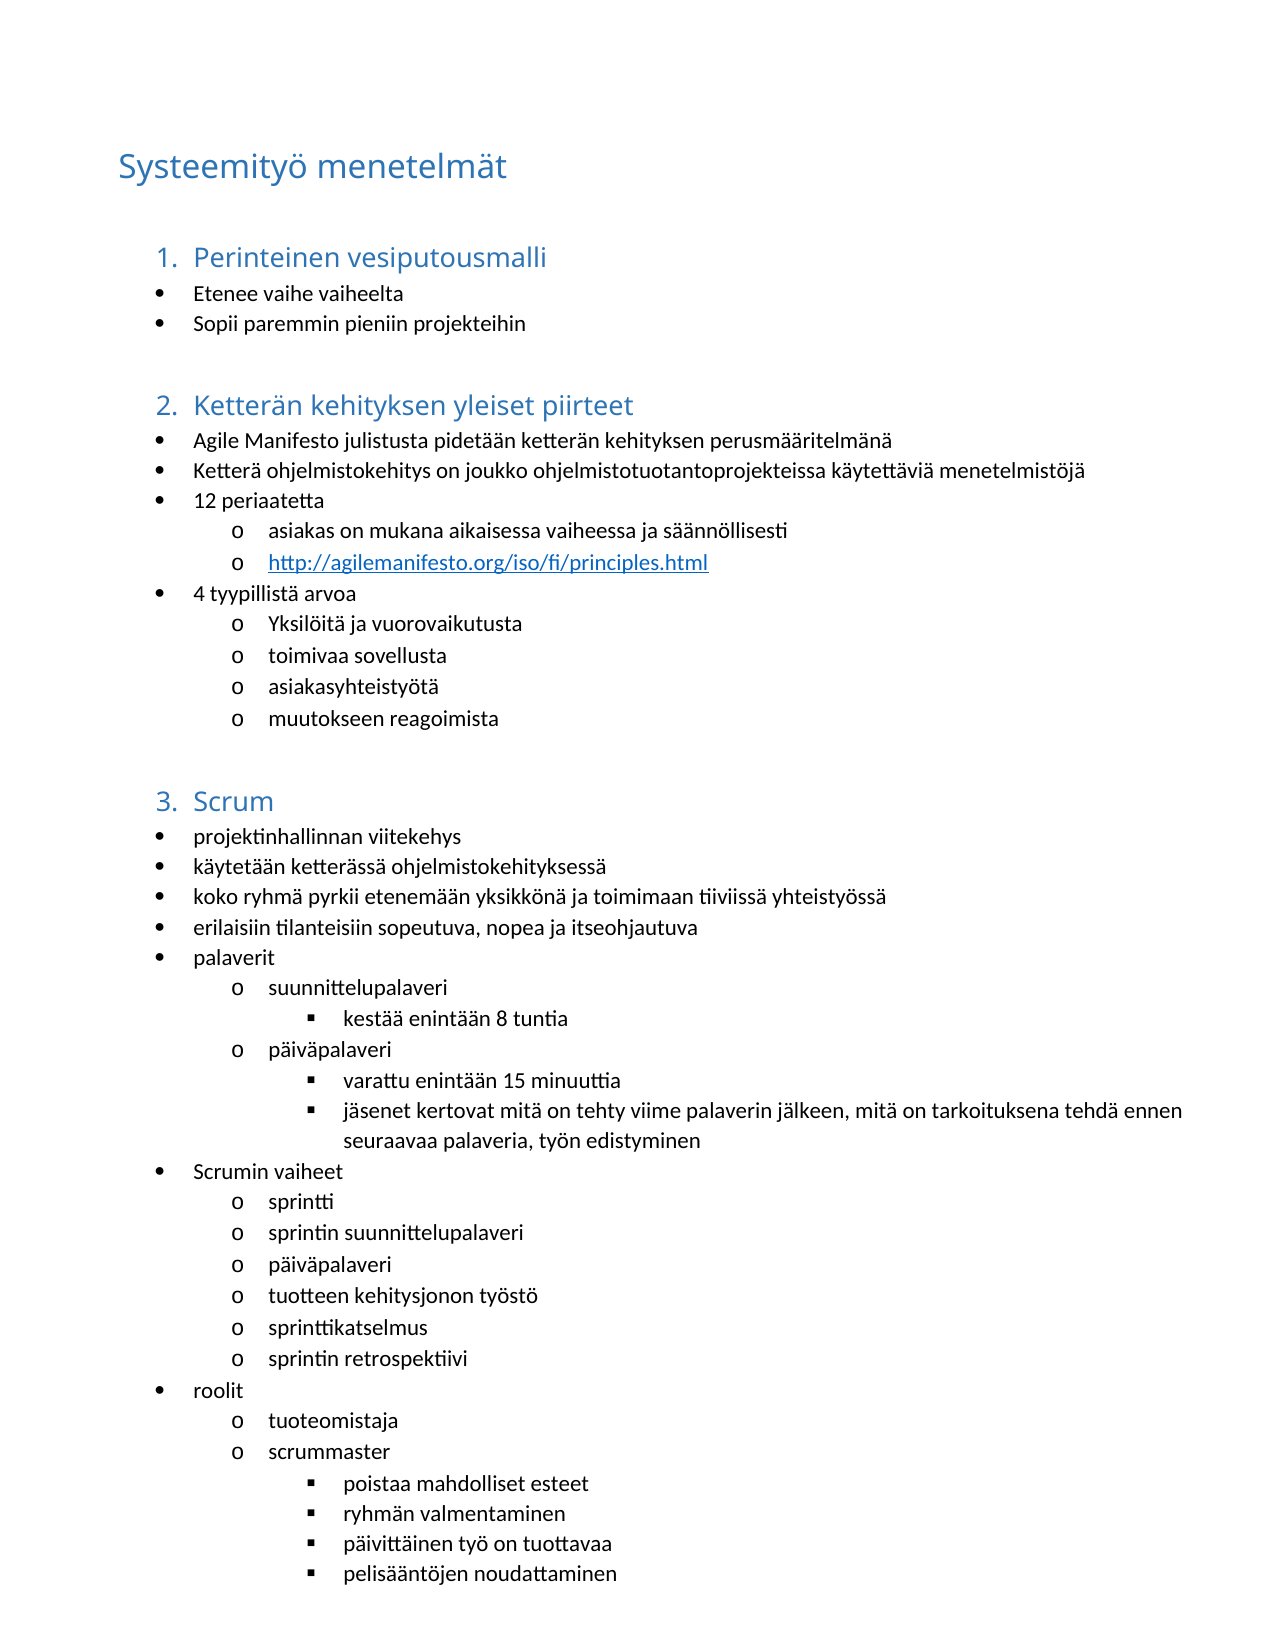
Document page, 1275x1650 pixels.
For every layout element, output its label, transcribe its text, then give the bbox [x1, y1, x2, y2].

list asiakasyhteistyötä [231, 672, 1216, 702]
list sprinttikatselmus [231, 1313, 1216, 1342]
text erilaisiin tilanteisiin sopeutuva, nopea ja itseohjautuva [156, 913, 1216, 941]
list kestää enintään 8 tuntia [306, 1004, 1216, 1033]
list jäsenet kertovat mitä on tehty viime palaverin jälkeen, mitä on tarkoituksena tehdä ennen seuraavaa palaveria, työn edistyminen [306, 1096, 1216, 1155]
list varattu enintään 15 minuuttia [306, 1066, 1216, 1094]
text käytetään ketterässä ohjelmistokehityksessä [156, 852, 1216, 880]
list Yksilöitä ja vuorovaikutusta [231, 609, 1216, 639]
subtitle Scrum [156, 782, 1216, 819]
list muutokseen reagoimista [231, 704, 1216, 733]
text Agile Manifesto julistusta pidetään ketterän kehityksen perusmääritelmänä [156, 426, 1216, 454]
text 4 tyypillistä arvoa [156, 579, 1216, 607]
list sprintti [231, 1187, 1216, 1216]
list scrummaster [231, 1437, 1216, 1467]
text Etenee vaihe vaiheelta [156, 279, 1216, 307]
list tuotteen kehitysjonon työstö [231, 1281, 1216, 1311]
list asiakas on mukana aikaisessa vaiheessa ja säännöllisesti [231, 516, 1216, 546]
subtitle Perinteinen vesiputousmalli [156, 239, 1216, 276]
list tuoteomistaja [231, 1406, 1216, 1435]
list suunnittelupalaveri [231, 973, 1216, 1002]
list http://agilemanifesto.org/iso/fi/principles.html [231, 548, 1216, 577]
text Scrumin vaiheet [156, 1157, 1216, 1185]
text 12 periaatetta [156, 486, 1216, 514]
list pelisääntöjen noudattaminen [306, 1559, 1216, 1588]
text Ketterä ohjelmistokehitys on joukko ohjelmistotuotantoprojekteissa käytettäviä menetelmistöjä [156, 456, 1216, 484]
list sprintin retrospektiivi [231, 1344, 1216, 1373]
subtitle Systeemityö menetelmät [118, 143, 1216, 188]
list ryhmän valmentaminen [306, 1499, 1216, 1527]
list sprintin suunnittelupalaveri [231, 1218, 1216, 1248]
list toimivaa sovellusta [231, 641, 1216, 670]
list poistaa mahdolliset esteet [306, 1469, 1216, 1497]
list päiväpalaveri [231, 1035, 1216, 1064]
text palaverit [156, 943, 1216, 971]
list päivittäinen työ on tuottavaa [306, 1529, 1216, 1557]
text Sopii paremmin pieniin projekteihin [156, 309, 1216, 337]
subtitle Ketterän kehityksen yleiset piirteet [156, 386, 1216, 423]
text roolit [156, 1376, 1216, 1404]
text koko ryhmä pyrkii etenemään yksikkönä ja toimimaan tiiviissä yhteistyössä [156, 882, 1216, 911]
list päiväpalaveri [231, 1250, 1216, 1279]
text projektinhallinnan viitekehys [156, 822, 1216, 850]
